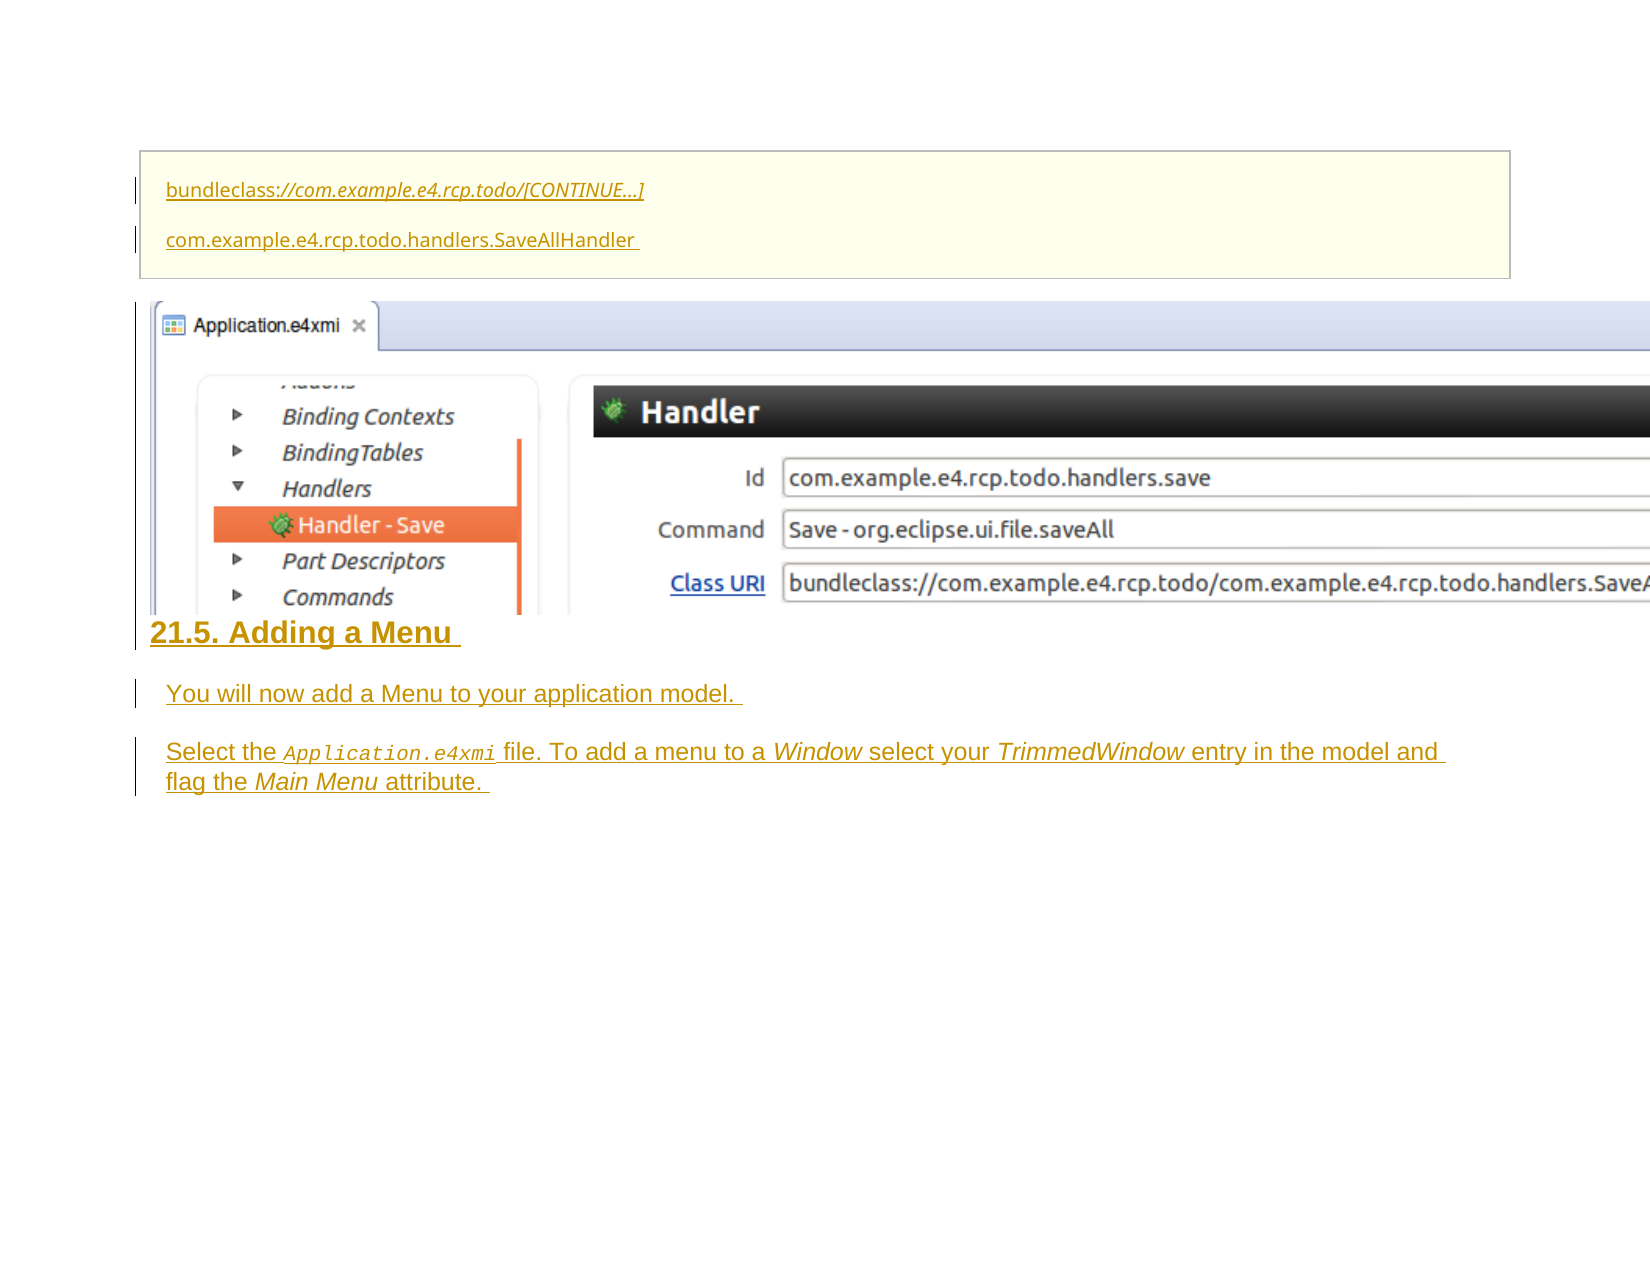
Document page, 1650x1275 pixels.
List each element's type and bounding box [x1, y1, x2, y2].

picture [150, 301, 1650, 615]
